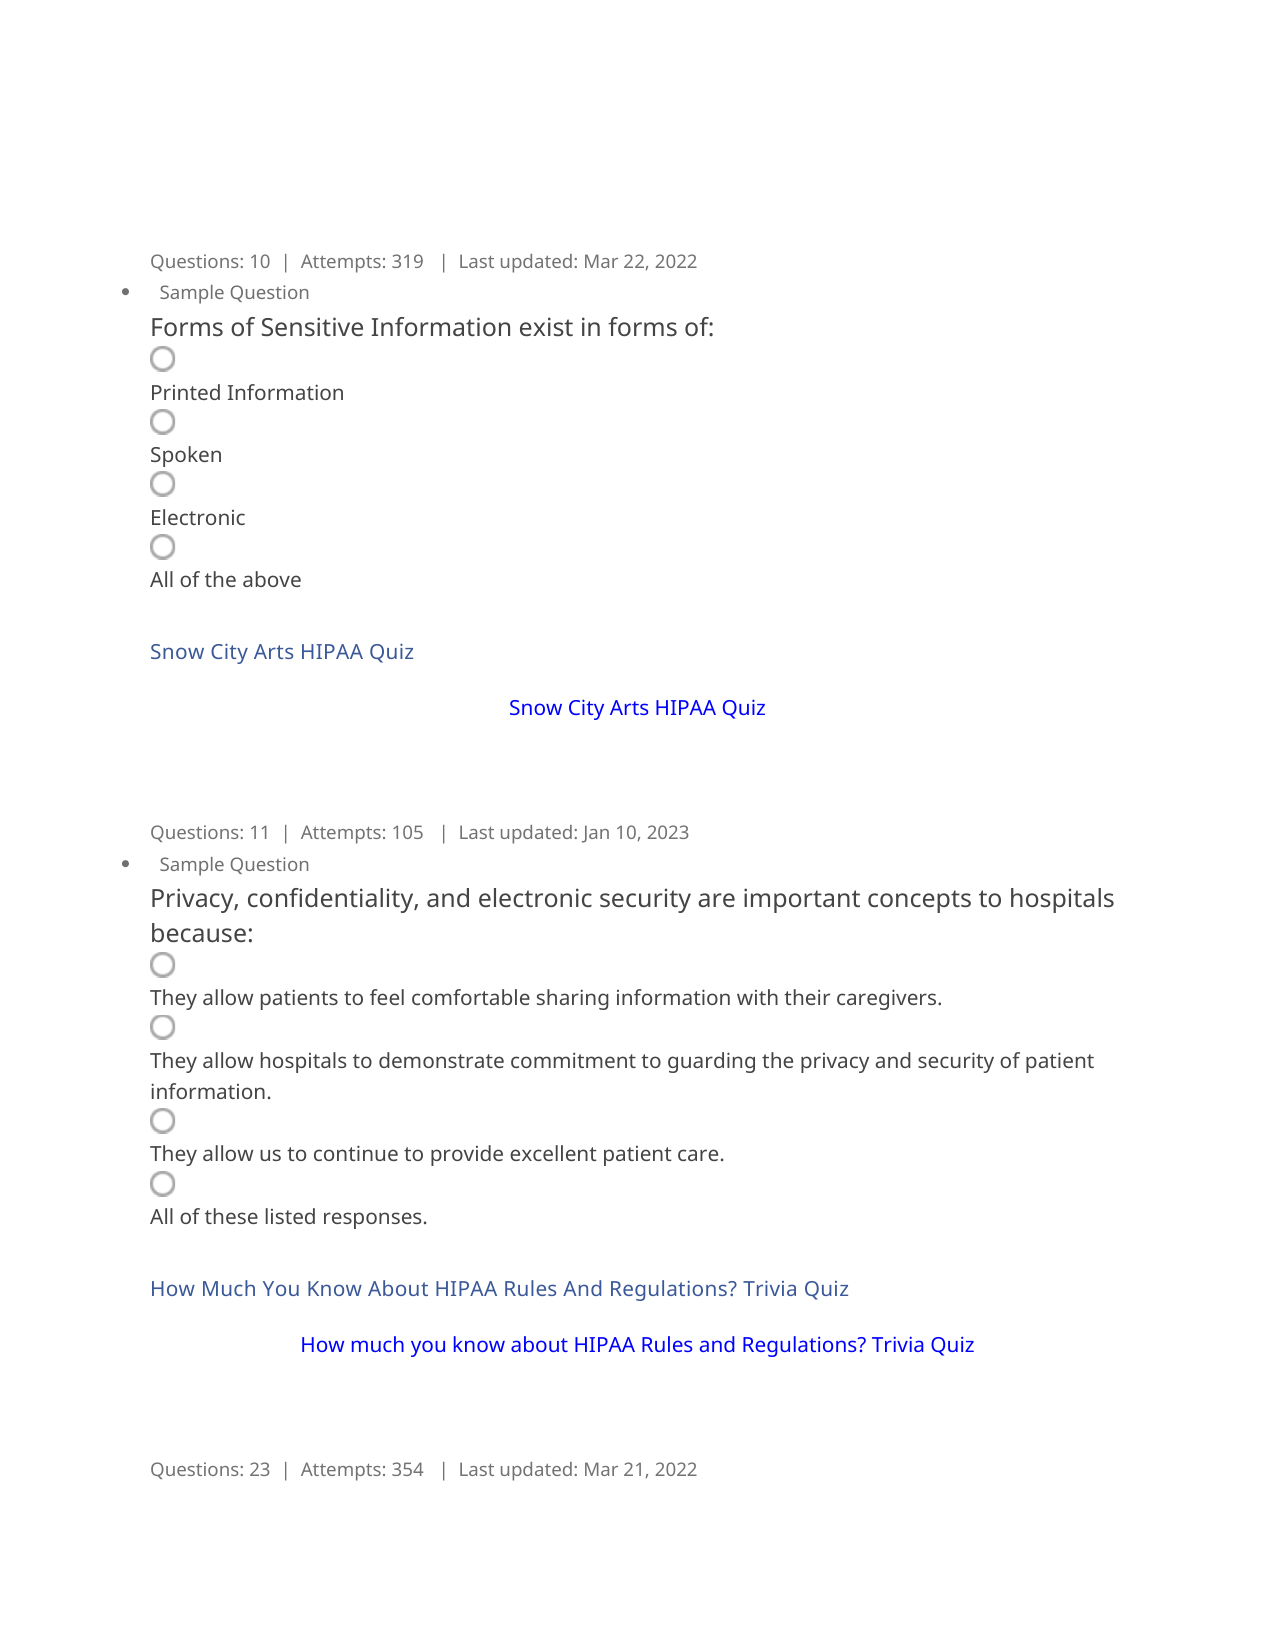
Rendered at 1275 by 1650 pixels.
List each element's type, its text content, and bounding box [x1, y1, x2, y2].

text How Much You Know About HIPAA Rules And Regulations? Trivia Quiz [150, 1247, 1125, 1302]
text Questions: 10 | Attempts: 319 | Last updated: Mar 22, 2022 [150, 211, 1125, 273]
picture [150, 346, 175, 372]
text Questions: 11 | Attempts: 105 | Last updated: Jan 10, 2023 [150, 783, 1125, 845]
text Questions: 23 | Attempts: 354 | Last updated: Mar 21, 2022 [150, 1420, 1125, 1482]
picture [150, 1108, 175, 1134]
text Forms of Sensitive Information exist in forms of: [150, 309, 1125, 343]
list Sample Question [122, 273, 1125, 305]
text All of these listed responses. [150, 1199, 1125, 1231]
text Privacy, confidentiality, and electronic security are important concepts to hospitals because: [150, 881, 1125, 949]
text How much you know about HIPAA Rules and Regulations? Trivia Quiz [150, 1330, 1125, 1359]
text Snow City Arts HIPAA Quiz [150, 693, 1125, 722]
text They allow us to continue to provide excellent patient care. [150, 1137, 1125, 1168]
text They allow patients to feel comfortable sharing information with their caregivers. [150, 981, 1125, 1012]
picture [150, 952, 175, 978]
text Snow City Arts HIPAA Quiz [150, 610, 1125, 665]
text All of the above [150, 562, 1125, 593]
picture [150, 409, 175, 435]
list Sample Question [122, 845, 1125, 876]
picture [150, 1015, 175, 1040]
picture [150, 1171, 175, 1197]
text Printed Information [150, 375, 1125, 406]
text Spoken [150, 437, 1125, 468]
picture [150, 534, 175, 560]
picture [150, 471, 175, 497]
text Electronic [150, 500, 1125, 531]
text They allow hospitals to demonstrate commitment to guarding the privacy and security of patient information. [150, 1043, 1125, 1106]
